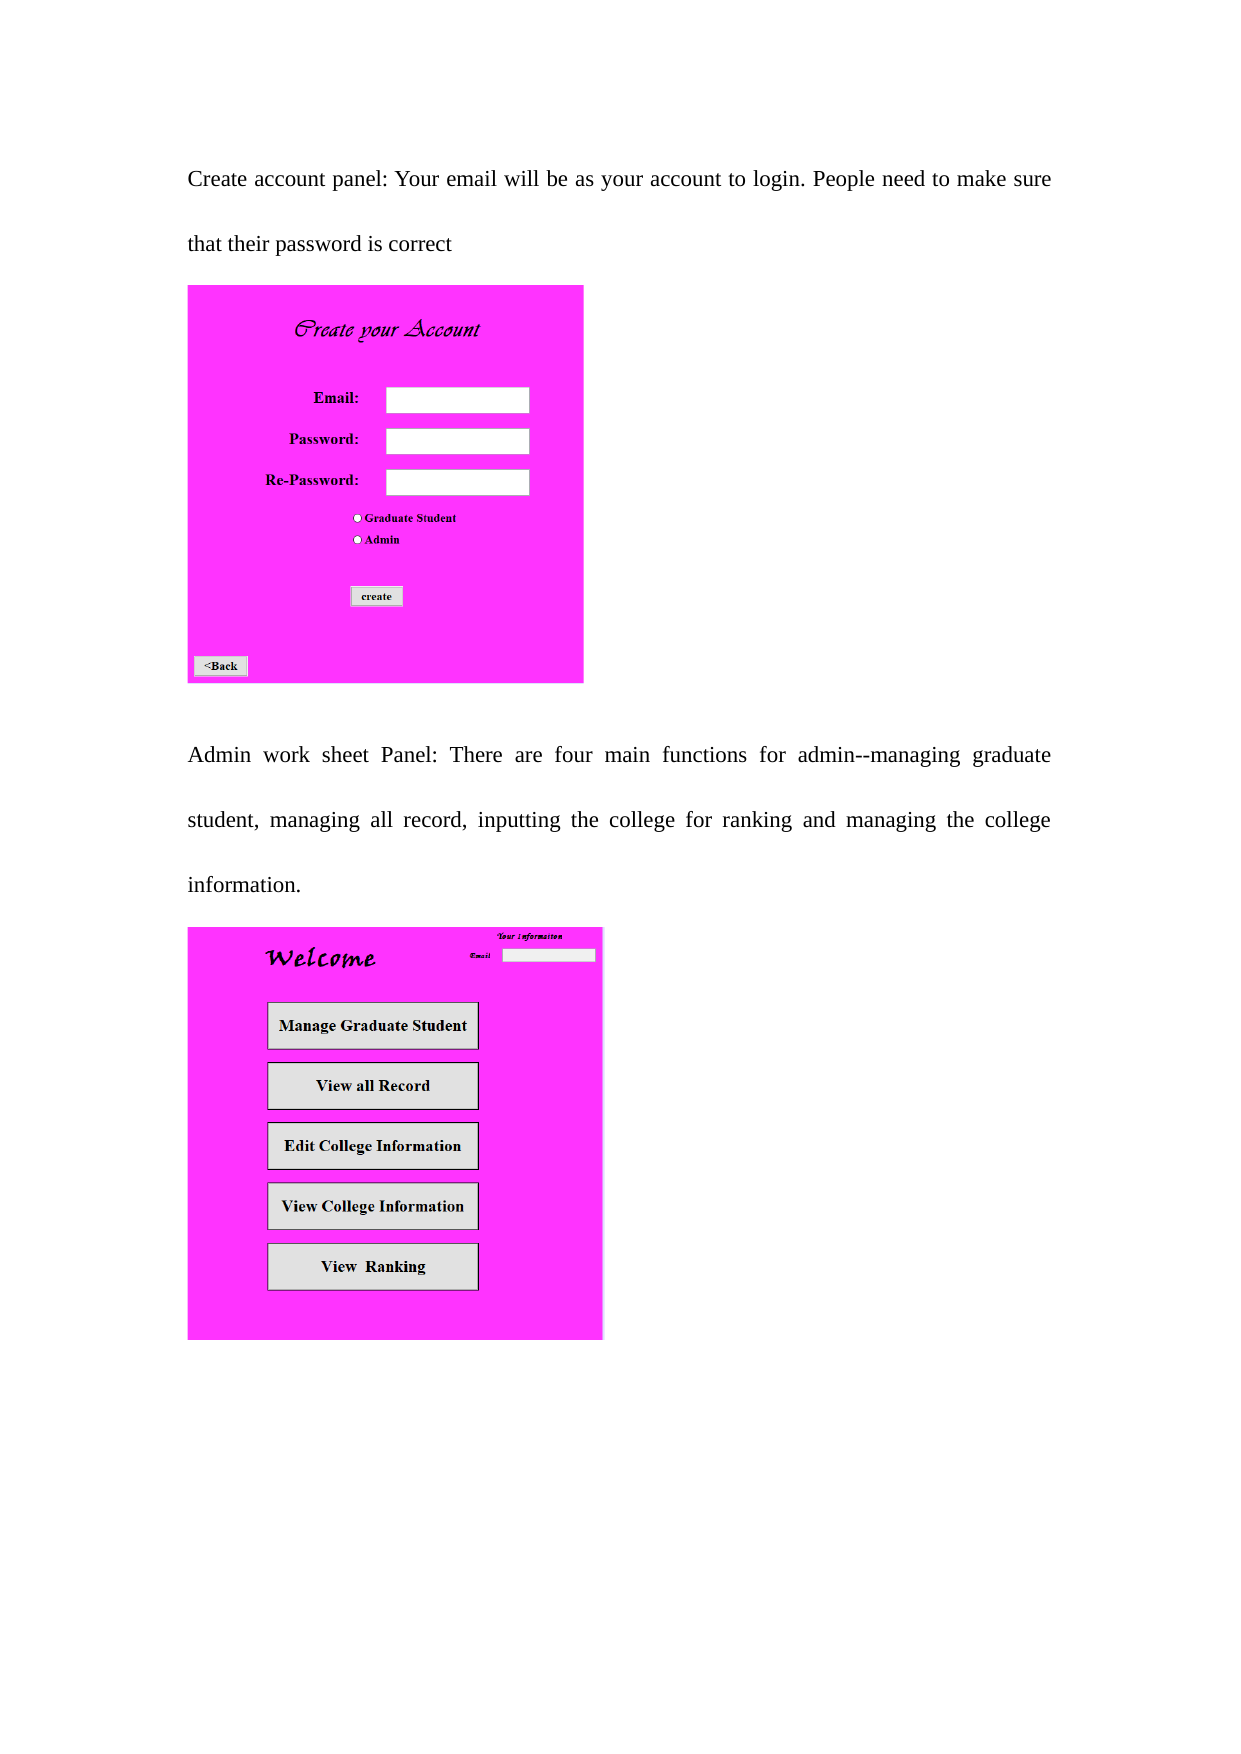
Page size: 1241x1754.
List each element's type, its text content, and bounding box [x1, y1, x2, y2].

picture [187, 285, 584, 684]
text Admin work sheet Panel: There are four main functions for admin--managing graduate student, managing all record, inputting the college for ranking and managing the college information. [187, 738, 1053, 901]
picture [187, 927, 605, 1340]
text Create account panel: Your email will be as your account to login. People need to make sure that their password is correct [187, 162, 1053, 259]
